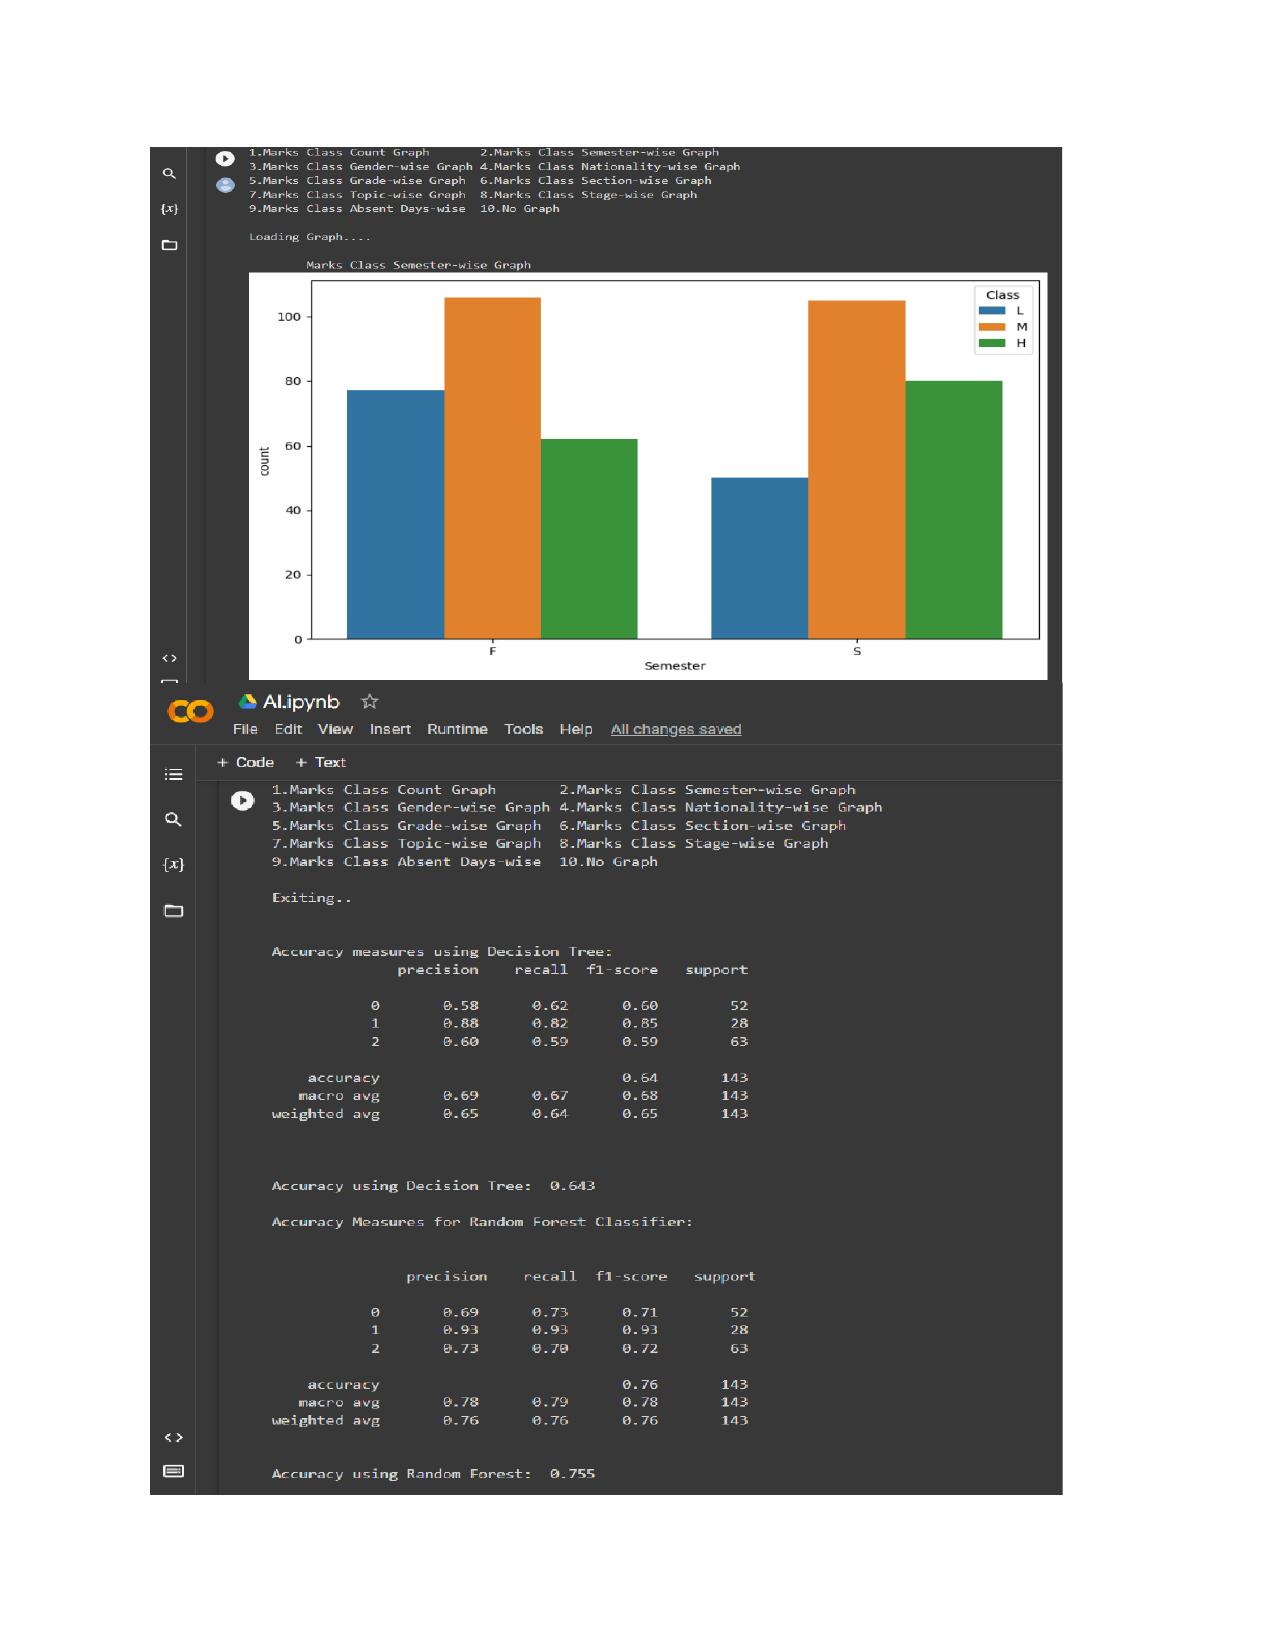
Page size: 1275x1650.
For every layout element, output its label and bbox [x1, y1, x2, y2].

picture [150, 147, 1063, 1495]
